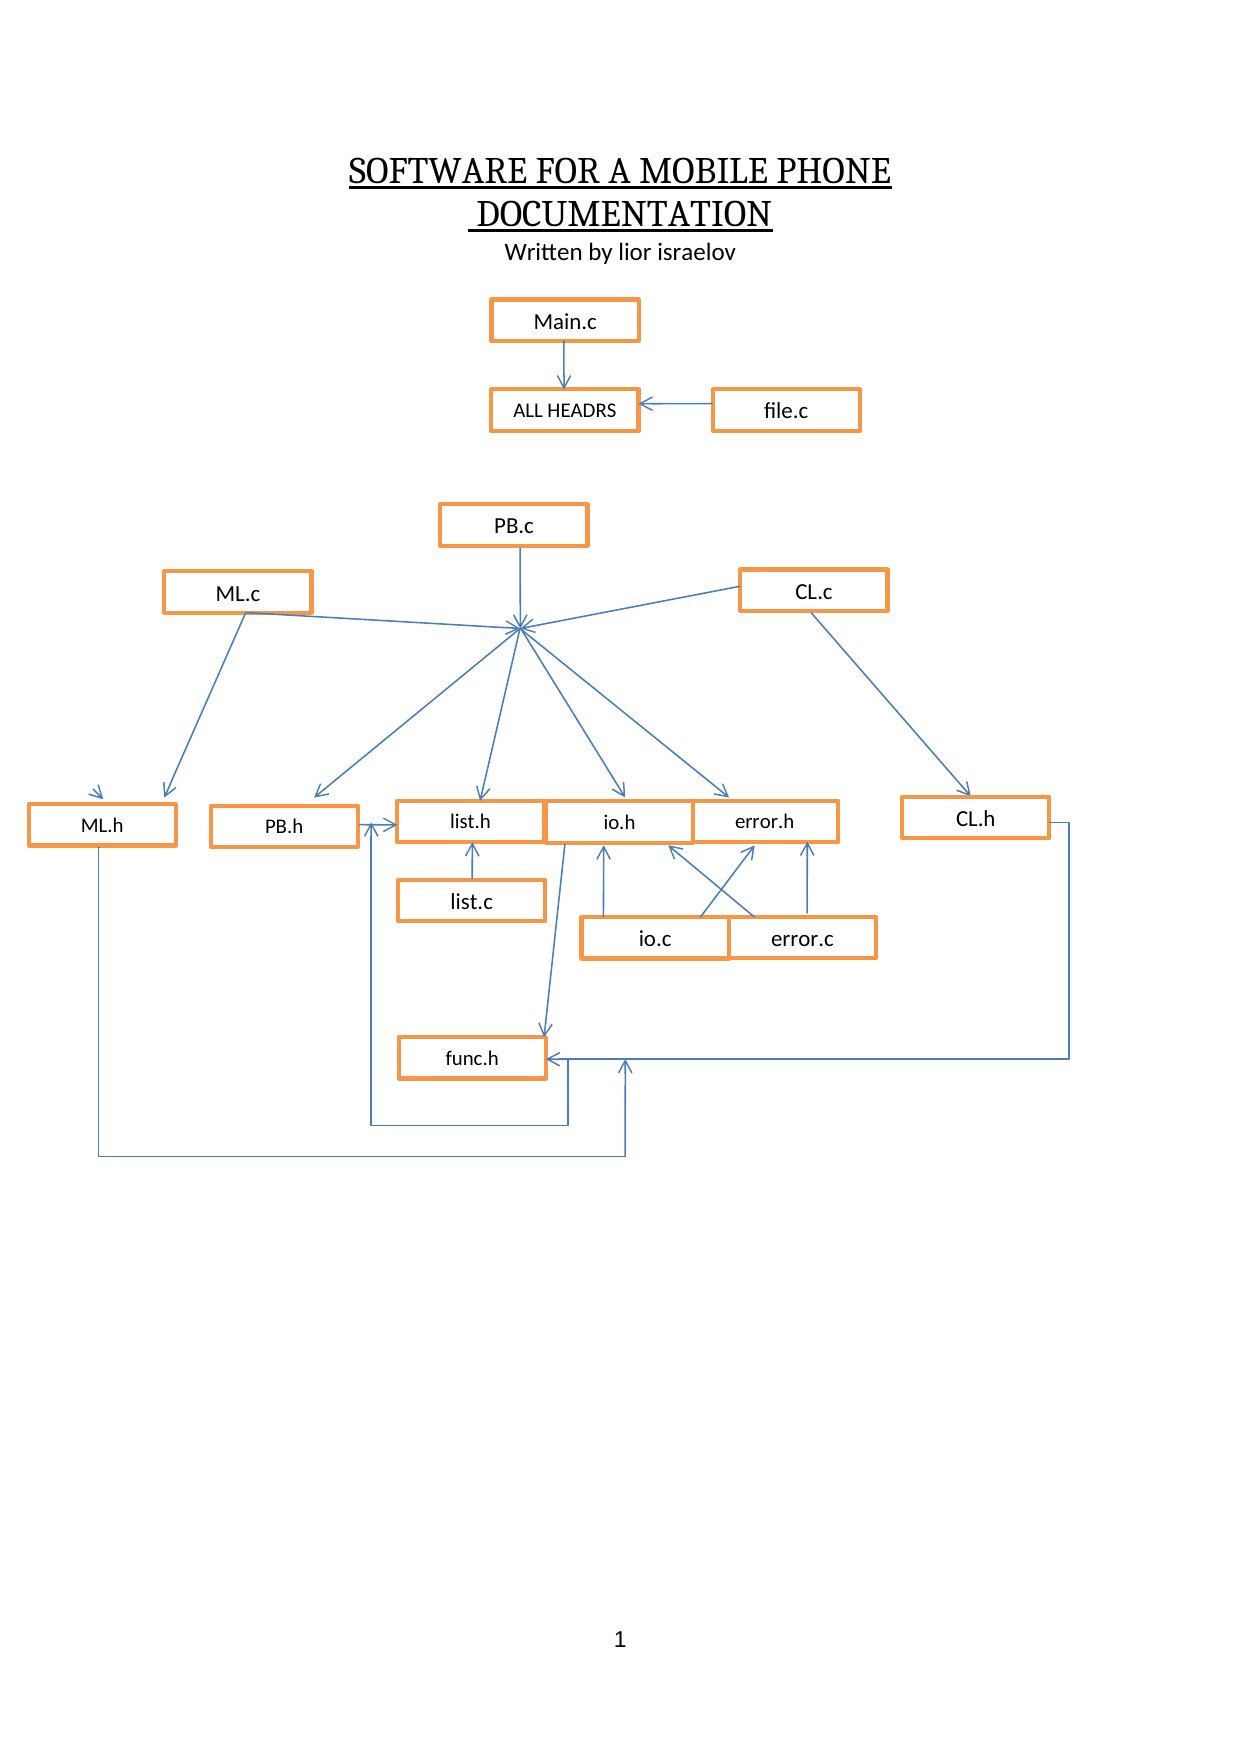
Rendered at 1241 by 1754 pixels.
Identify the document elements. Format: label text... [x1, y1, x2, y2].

text DOCUMENTATION [112, 193, 1128, 236]
text SOFTWARE FOR A MOBILE PHONE [112, 150, 1128, 193]
text Written by lior israelov [112, 236, 1128, 267]
